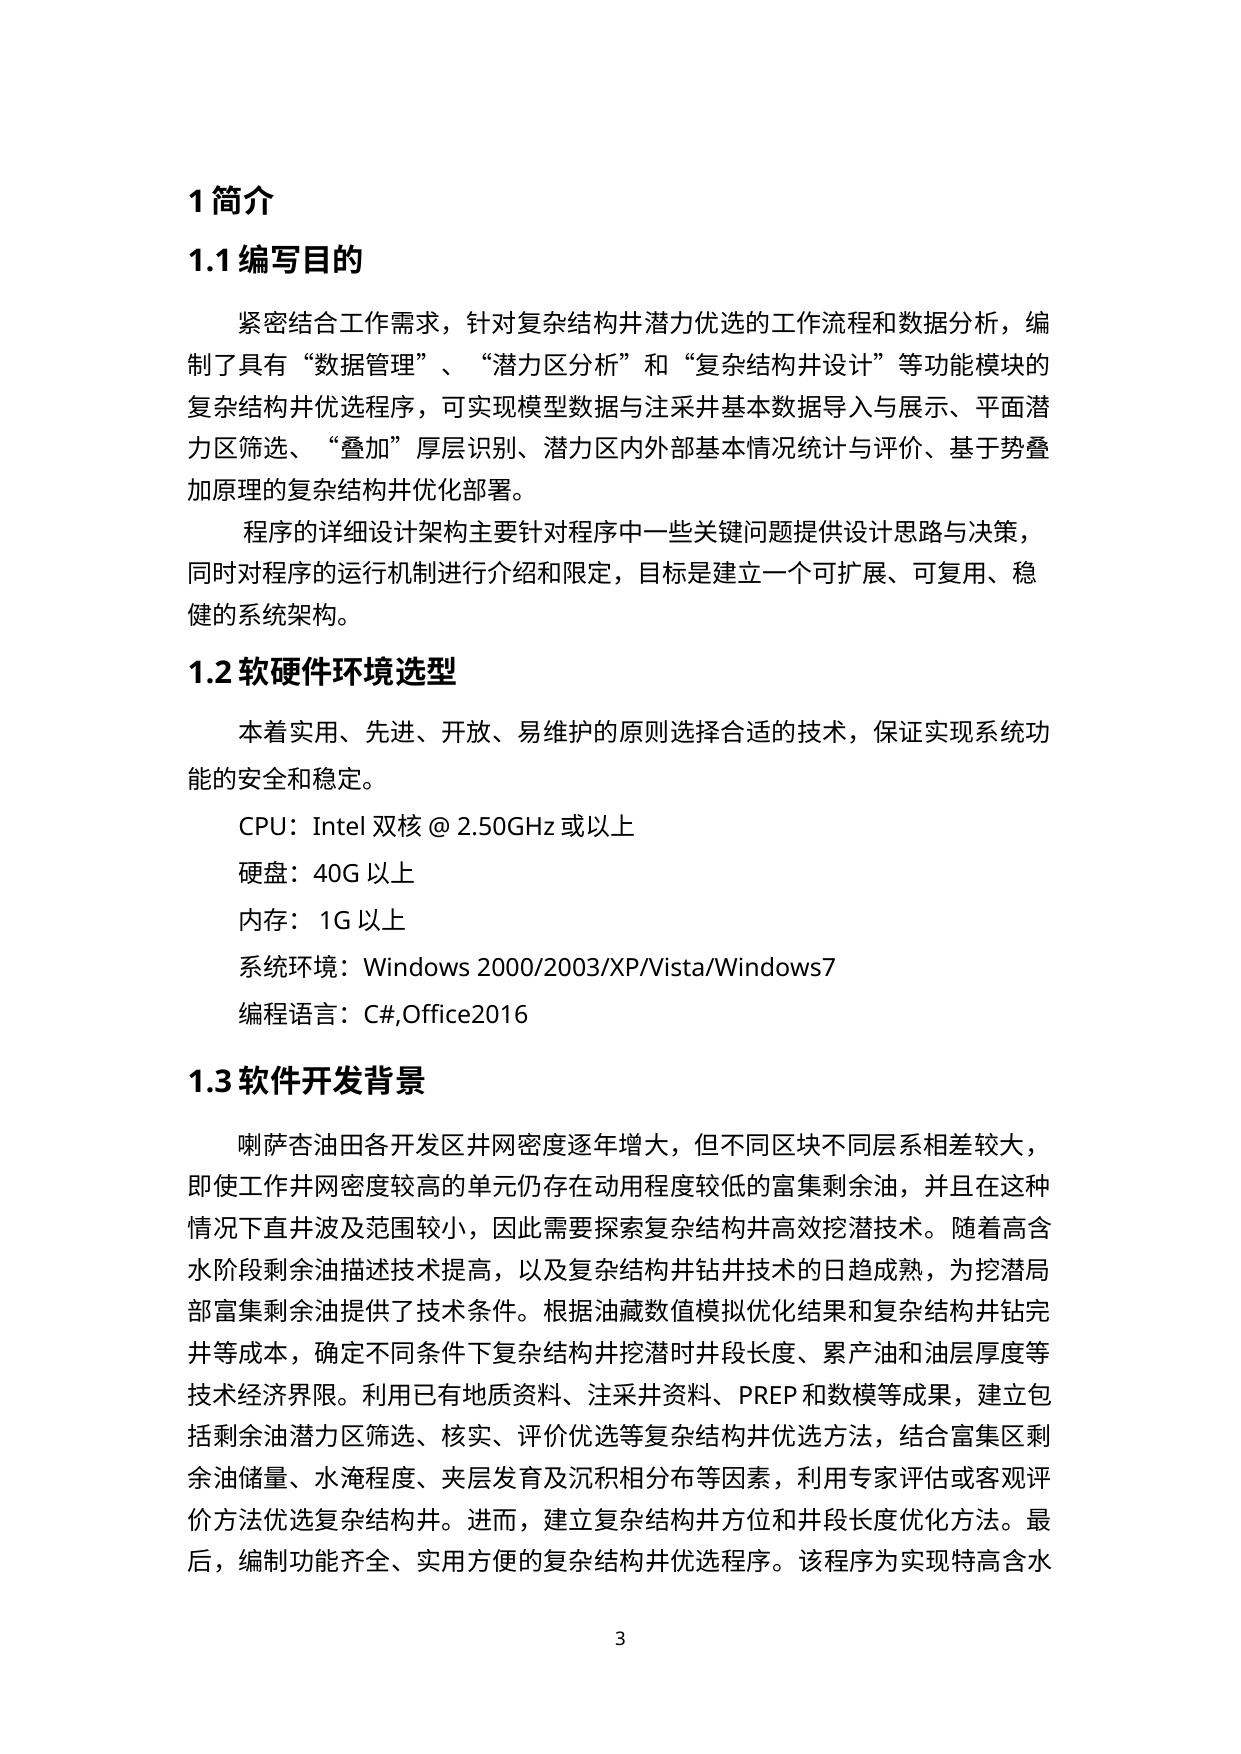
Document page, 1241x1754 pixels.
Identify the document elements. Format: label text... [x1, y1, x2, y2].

text 编程语言：C#,Office2016 [187, 994, 1053, 1031]
text CPU：Intel 双核 @ 2.50GHz或以上 [187, 806, 1053, 842]
subtitle 1.1编写目的 [187, 241, 1053, 279]
text 系统环境：Windows 2000/2003/XP/Vista/Windows7 [187, 947, 1053, 984]
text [187, 1121, 1053, 1579]
text 内存： 1G以上 [187, 900, 1053, 937]
text 本着实用、先进、开放、易维护的原则选择合适的技术，保证实现系统功能的安全和稳定。 [187, 712, 1053, 795]
subtitle 1.3软件开发背景 [187, 1062, 1053, 1100]
text 程序的详细设计架构主要针对程序中一些关键问题提供设计思路与决策，同时对程序的运行机制进行介绍和限定，目标是建立一个可扩展、可复用、稳健的系统架构。 [187, 508, 1053, 633]
text 硬盘：40G以上 [187, 853, 1053, 889]
subtitle 1简介 [187, 183, 1053, 220]
subtitle 1.2软硬件环境选型 [187, 654, 1053, 691]
text 紧密结合工作需求，针对复杂结构井潜力优选的工作流程和数据分析，编制了具有“数据管理”、“潜力区分析”和“复杂结构井设计”等功能模块的复杂结构井优选程序，可实现模型数据与注采井基本数据导入与展示、平面潜力区筛选、“叠加”厚层识别、潜力区内外部基本情况统计与评价、基于势叠加原理的复杂结构井优化部署。 [187, 299, 1053, 508]
